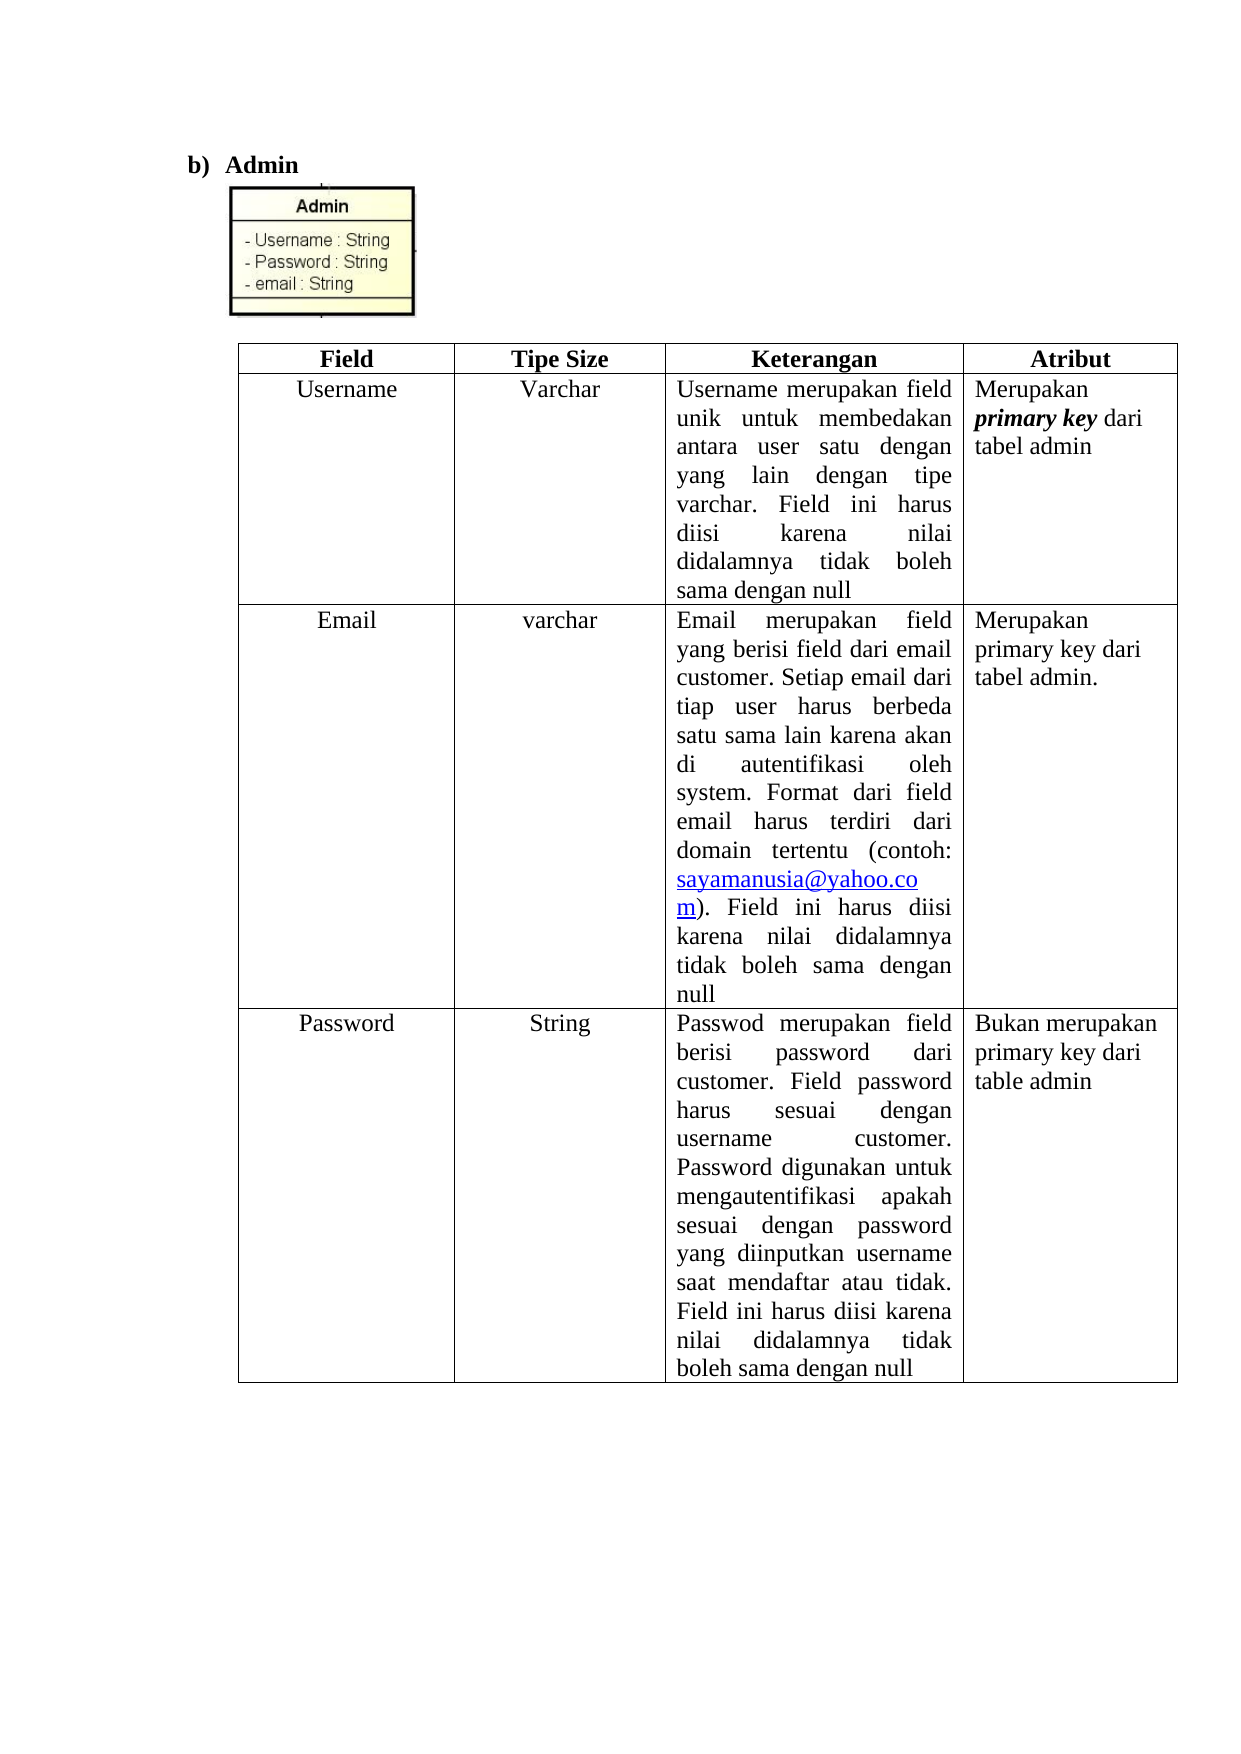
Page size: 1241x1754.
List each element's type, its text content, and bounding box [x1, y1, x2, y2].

table_cell Email [239, 605, 454, 1007]
table_header Atribut [964, 344, 1177, 373]
table_cell Merupakan primary key dari tabel admin [964, 374, 1177, 604]
picture [225, 183, 417, 318]
table_cell Passwod merupakan field berisi password dari customer. Field password harus sesuai dengan username customer. Password digunakan untuk mengautentifikasi apakah sesuai dengan password yang diinputkan username saat mendaftar atau tidak. Field ini harus diisi karena nilai didalamnya tidak boleh sama dengan null [666, 1009, 963, 1382]
table_cell Bukan merupakan primary key dari table admin [964, 1009, 1177, 1382]
table_header Tipe Size [455, 344, 665, 373]
table_cell Merupakan primary key dari tabel admin. [964, 605, 1177, 1007]
table_cell Email merupakan field yang berisi field dari email customer. Setiap email dari tiap user harus berbeda satu sama lain karena akan di autentifikasi oleh system. Format dari field email harus terdiri dari domain tertentu (contoh: sayamanusia@yahoo.com). Field ini harus diisi karena nilai didalamnya tidak boleh sama dengan null [666, 605, 963, 1007]
table_header Field [239, 344, 454, 373]
table_cell Username merupakan field unik untuk membedakan antara user satu dengan yang lain dengan tipe varchar. Field ini harus diisi karena nilai didalamnya tidak boleh sama dengan null [666, 374, 963, 604]
table_cell Username [239, 374, 454, 604]
table_header Keterangan [666, 344, 963, 373]
table_cell Password [239, 1009, 454, 1382]
table_cell Varchar [455, 374, 665, 604]
table_cell String [455, 1009, 665, 1382]
list Admin [187, 150, 1090, 179]
table_cell varchar [455, 605, 665, 1007]
